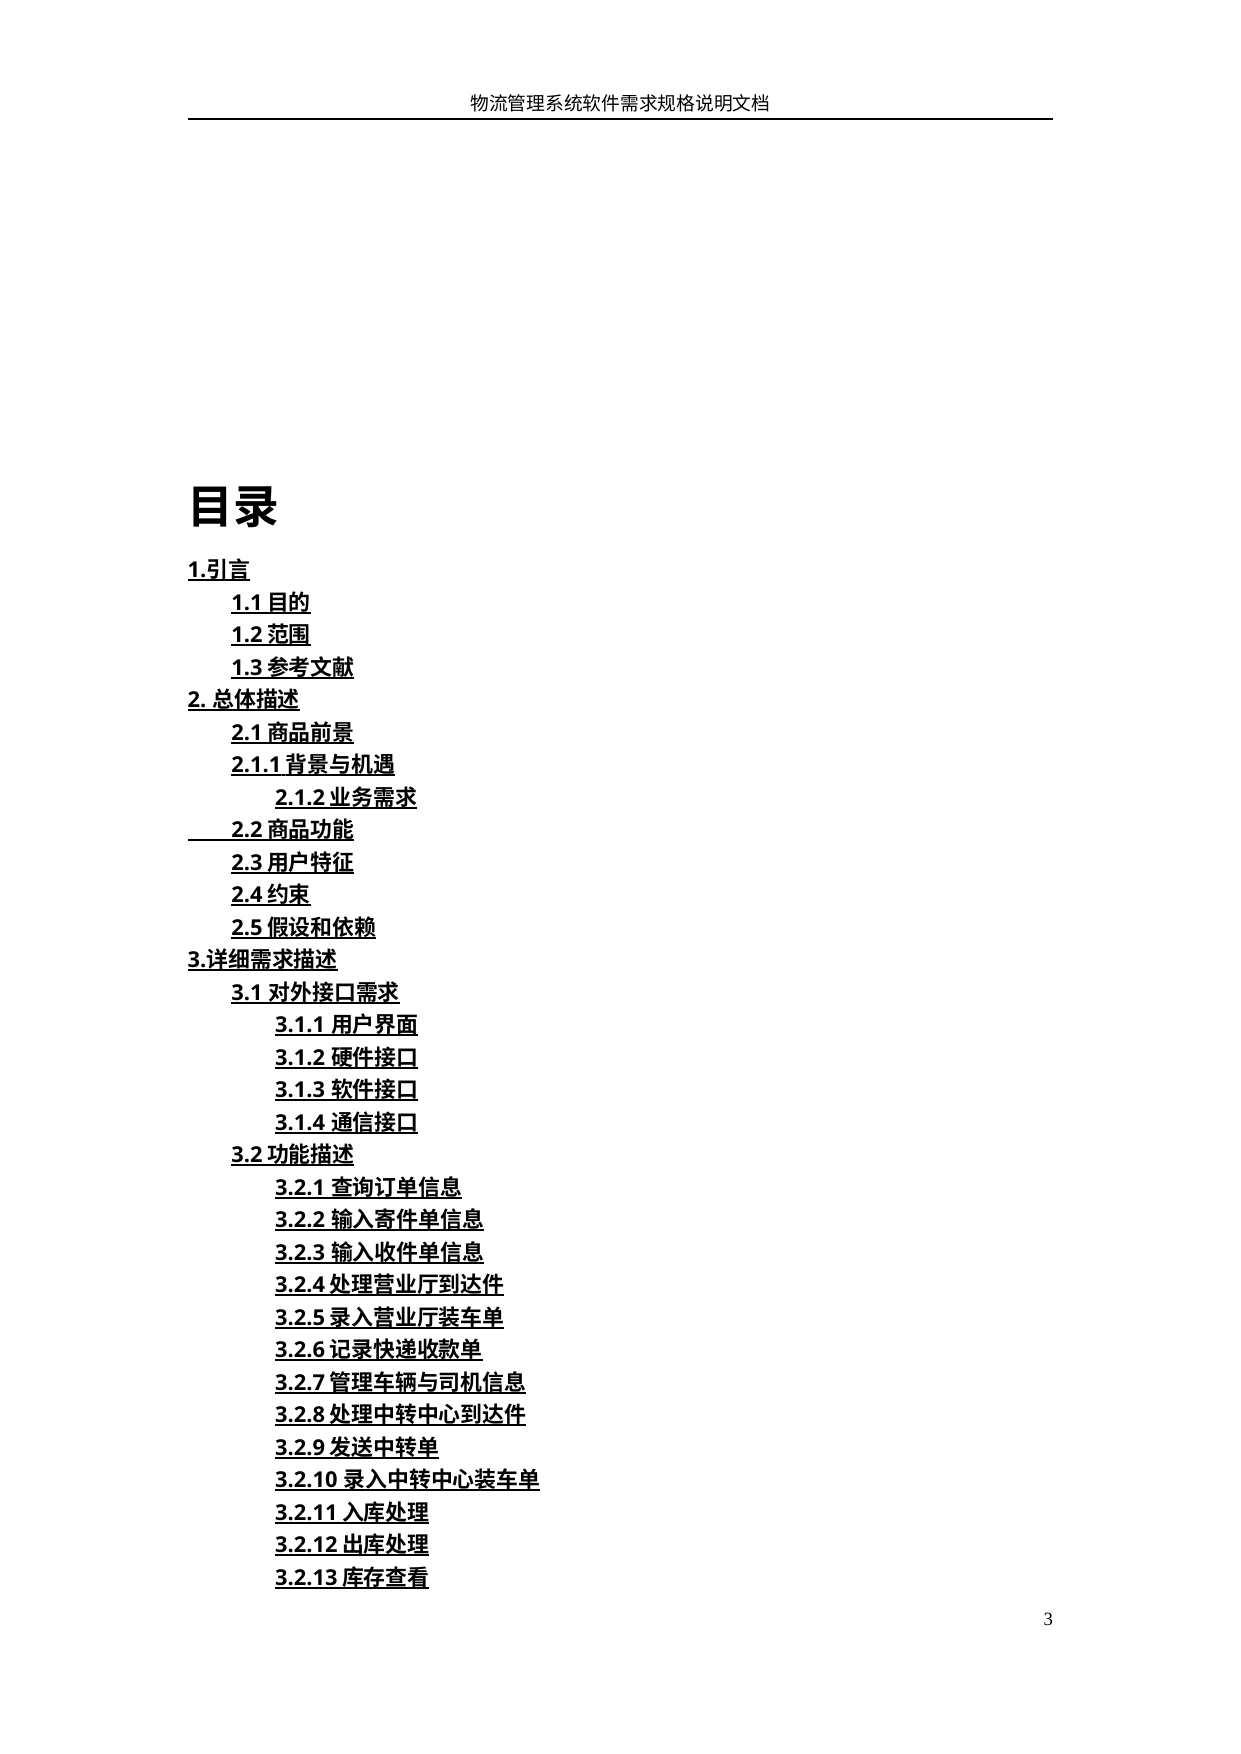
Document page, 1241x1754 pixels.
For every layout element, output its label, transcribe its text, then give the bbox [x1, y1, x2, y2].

text 3.2.9发送中转单 [231, 1429, 1053, 1462]
text 1.2范围 [187, 617, 1053, 649]
text 3.2功能描述 [187, 1137, 1053, 1169]
text 1.3参考文献 [187, 649, 1053, 682]
text 3.2.5录入营业厅装车单 [231, 1299, 1053, 1332]
text 3.2.2 输入寄件单信息 [231, 1202, 1053, 1234]
text 3.2.4处理营业厅到达件 [231, 1267, 1053, 1299]
text 1.引言 [187, 552, 1053, 584]
text 3.1 对外接口需求 [187, 974, 1053, 1007]
text 2.3用户特征 [187, 844, 1053, 877]
text 2.1.1背景与机遇 [187, 747, 1053, 779]
text 3.2.8处理中转中心到达件 [231, 1397, 1053, 1429]
text 3.2.10 录入中转中心装车单 [231, 1462, 1053, 1494]
text 3.2.6记录快递收款单 [231, 1332, 1053, 1364]
text 2.1商品前景 [187, 714, 1053, 747]
text 2.1.2业务需求 [231, 779, 1053, 812]
text 3.1.2 硬件接口 [231, 1039, 1053, 1072]
text 3.2.3 输入收件单信息 [231, 1234, 1053, 1267]
text 3.1.3 软件接口 [231, 1072, 1053, 1104]
text 2.2商品功能 [187, 812, 1053, 844]
text 目录 [187, 454, 1053, 552]
text 2. 总体描述 [187, 682, 1053, 714]
text 3.2.13库存查看 [231, 1559, 1053, 1592]
text 3.2.1 查询订单信息 [231, 1169, 1053, 1202]
text 3.2.11入库处理 [231, 1494, 1053, 1527]
text 3.2.7管理车辆与司机信息 [231, 1364, 1053, 1397]
text 3.1.1 用户界面 [231, 1007, 1053, 1039]
text 3.详细需求描述 [187, 942, 1053, 974]
text 3.2.12出库处理 [231, 1527, 1053, 1559]
text 2.5假设和依赖 [187, 909, 1053, 942]
text 2.4约束 [187, 877, 1053, 909]
text 1.1目的 [187, 584, 1053, 617]
text 3.1.4 通信接口 [231, 1104, 1053, 1137]
